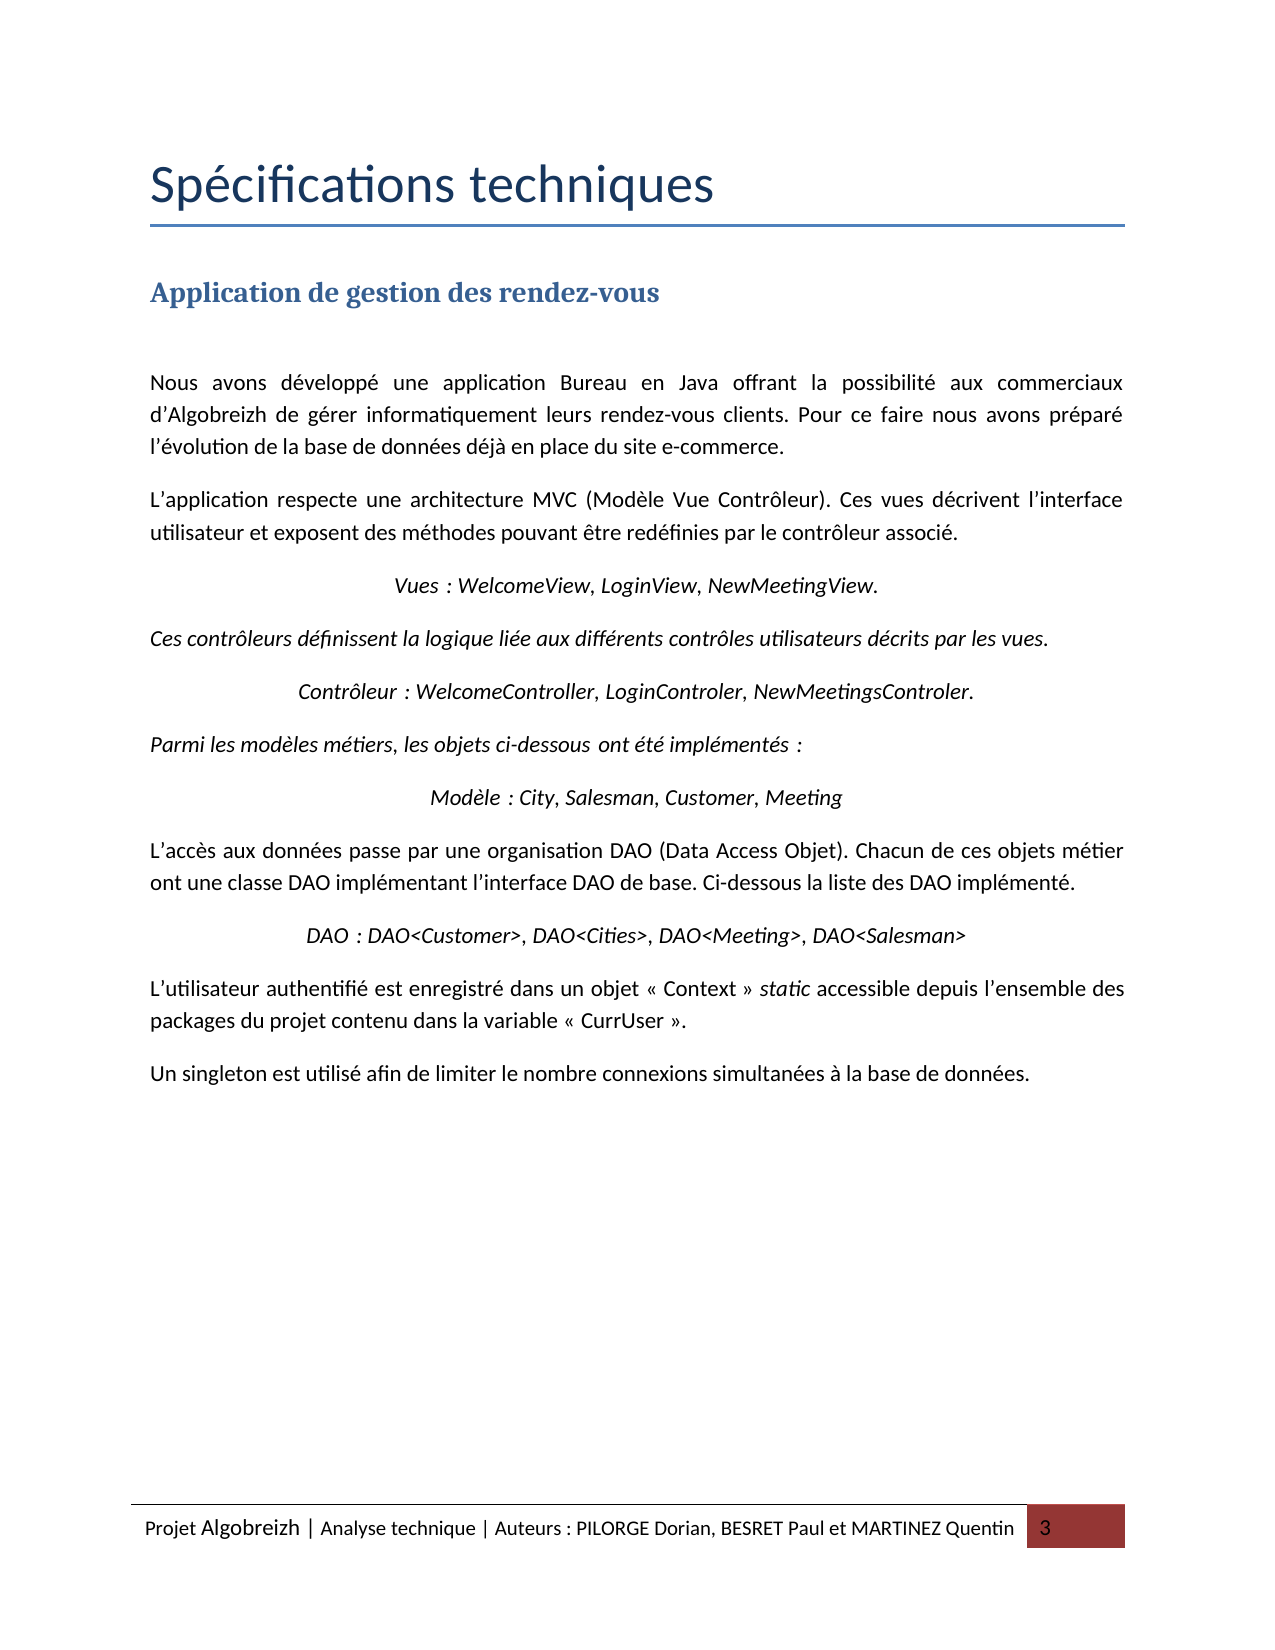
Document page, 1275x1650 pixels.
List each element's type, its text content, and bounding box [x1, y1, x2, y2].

text L’utilisateur authentifié est enregistré dans un objet « Context » static accessible depuis l’ensemble des packages du projet contenu dans la variable « CurrUser ». [150, 974, 1125, 1034]
text DAO : DAO<Customer>, DAO<Cities>, DAO<Meeting>, DAO<Salesman> [150, 921, 1125, 949]
text Modèle : City, Salesman, Customer, Meeting [150, 783, 1125, 811]
text Vues : WelcomeView, LoginView, NewMeetingView. [150, 571, 1125, 599]
subtitle Application de gestion des rendez-vous [150, 277, 1125, 310]
text Ces contrôleurs définissent la logique liée aux différents contrôles utilisateurs décrits par les vues. [150, 624, 1125, 652]
text Un singleton est utilisé afin de limiter le nombre connexions simultanées à la base de données. [150, 1059, 1125, 1087]
text Contrôleur : WelcomeController, LoginControler, NewMeetingsControler. [150, 677, 1125, 705]
text Parmi les modèles métiers, les objets ci-dessous ont été implémentés : [150, 730, 1125, 758]
text L’application respecte une architecture MVC (Modèle Vue Contrôleur). Ces vues décrivent l’interface utilisateur et exposent des méthodes pouvant être redéfinies par le contrôleur associé. [150, 486, 1125, 546]
text Nous avons développé une application Bureau en Java offrant la possibilité aux commerciaux d’Algobreizh de gérer informatiquement leurs rendez-vous clients. Pour ce faire nous avons préparé l’évolution de la base de données déjà en place du site e-commerce. [150, 368, 1125, 461]
title Spécifications techniques [150, 150, 1125, 224]
text L’accès aux données passe par une organisation DAO (Data Access Objet). Chacun de ces objets métier ont une classe DAO implémentant l’interface DAO de base. Ci-dessous la liste des DAO implémenté. [150, 836, 1125, 896]
